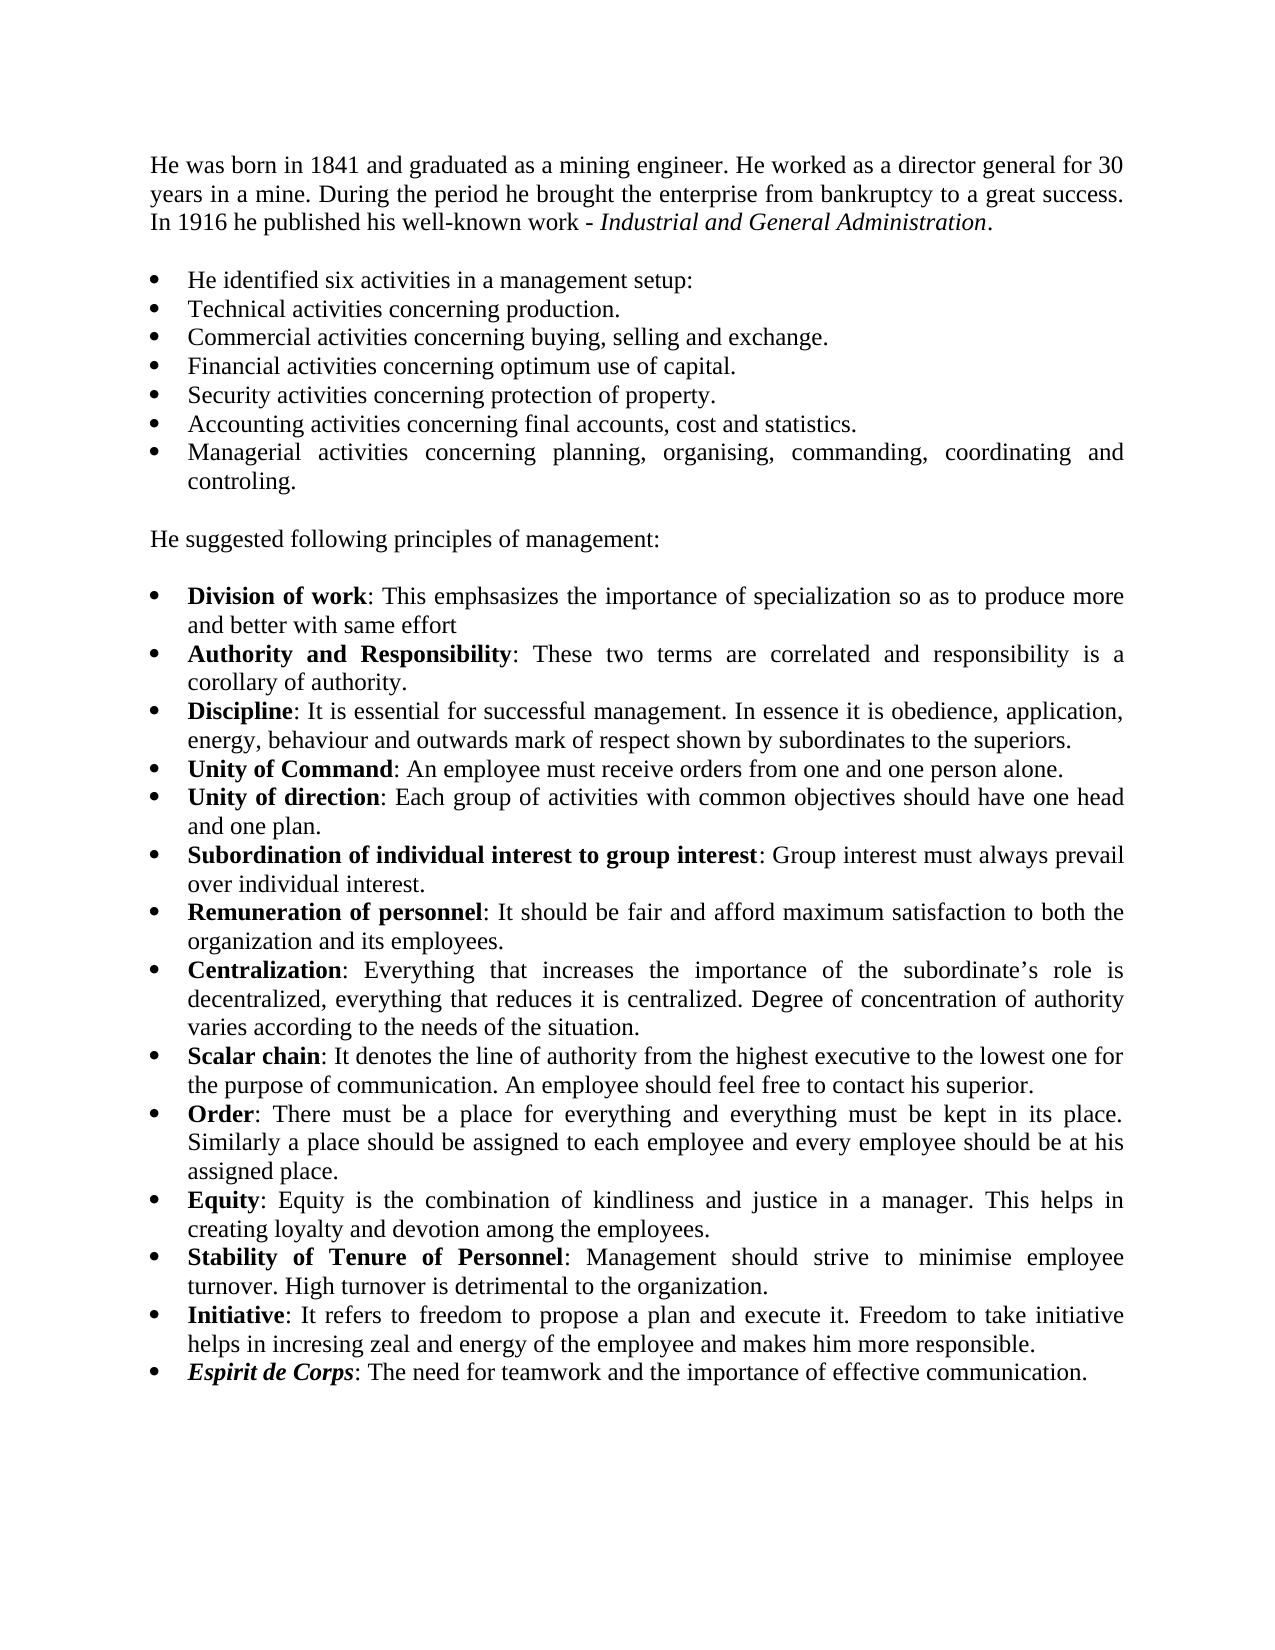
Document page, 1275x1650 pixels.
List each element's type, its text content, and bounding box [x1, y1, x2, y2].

text He was born in 1841 and graduated as a mining engineer. He worked as a director general for 30 years in a mine. During the period he brought the enterprise from bankruptcy to a great success. In 1916 he published his well-known work - Industrial and General Administration. [150, 150, 1125, 236]
list Espirit de Corps: The need for teamwork and the importance of effective communication. [150, 1357, 1125, 1386]
list Division of work: This emphsasizes the importance of specialization so as to produce more and better with same effort [150, 581, 1125, 639]
list Security activities concerning protection of property. [150, 380, 1125, 409]
list Unity of direction: Each group of activities with common objectives should have one head and one plan. [150, 782, 1125, 840]
list Accounting activities concerning final accounts, cost and statistics. [150, 409, 1125, 437]
list Remuneration of personnel: It should be fair and afford maximum satisfaction to both the organization and its employees. [150, 897, 1125, 955]
list Managerial activities concerning planning, organising, commanding, coordinating and controling. [150, 437, 1125, 495]
list Initiative: It refers to freedom to propose a plan and execute it. Freedom to take initiative helps in incresing zeal and energy of the employee and makes him more responsible. [150, 1300, 1125, 1357]
text He suggested following principles of management: [150, 524, 1125, 552]
list He identified six activities in a management setup: [150, 265, 1125, 294]
list Unity of Command: An employee must receive orders from one and one person alone. [150, 754, 1125, 782]
list Technical activities concerning production. [150, 294, 1125, 322]
list Discipline: It is essential for successful management. In essence it is obedience, application, energy, behaviour and outwards mark of respect shown by subordinates to the superiors. [150, 696, 1125, 754]
list Order: There must be a place for everything and everything must be kept in its place. Similarly a place should be assigned to each employee and every employee should be at his assigned place. [150, 1099, 1125, 1185]
list Financial activities concerning optimum use of capital. [150, 351, 1125, 380]
list Subordination of individual interest to group interest: Group interest must always prevail over individual interest. [150, 840, 1125, 897]
list Commercial activities concerning buying, selling and exchange. [150, 322, 1125, 351]
list Scalar chain: It denotes the line of authority from the highest executive to the lowest one for the purpose of communication. An employee should feel free to contact his superior. [150, 1041, 1125, 1099]
list Authority and Responsibility: These two terms are correlated and responsibility is a corollary of authority. [150, 639, 1125, 696]
list Stability of Tenure of Personnel: Management should strive to minimise employee turnover. High turnover is detrimental to the organization. [150, 1242, 1125, 1300]
list Equity: Equity is the combination of kindliness and justice in a manager. This helps in creating loyalty and devotion among the employees. [150, 1185, 1125, 1242]
list Centralization: Everything that increases the importance of the subordinate’s role is decentralized, everything that reduces it is centralized. Degree of concentration of authority varies according to the needs of the situation. [150, 955, 1125, 1041]
